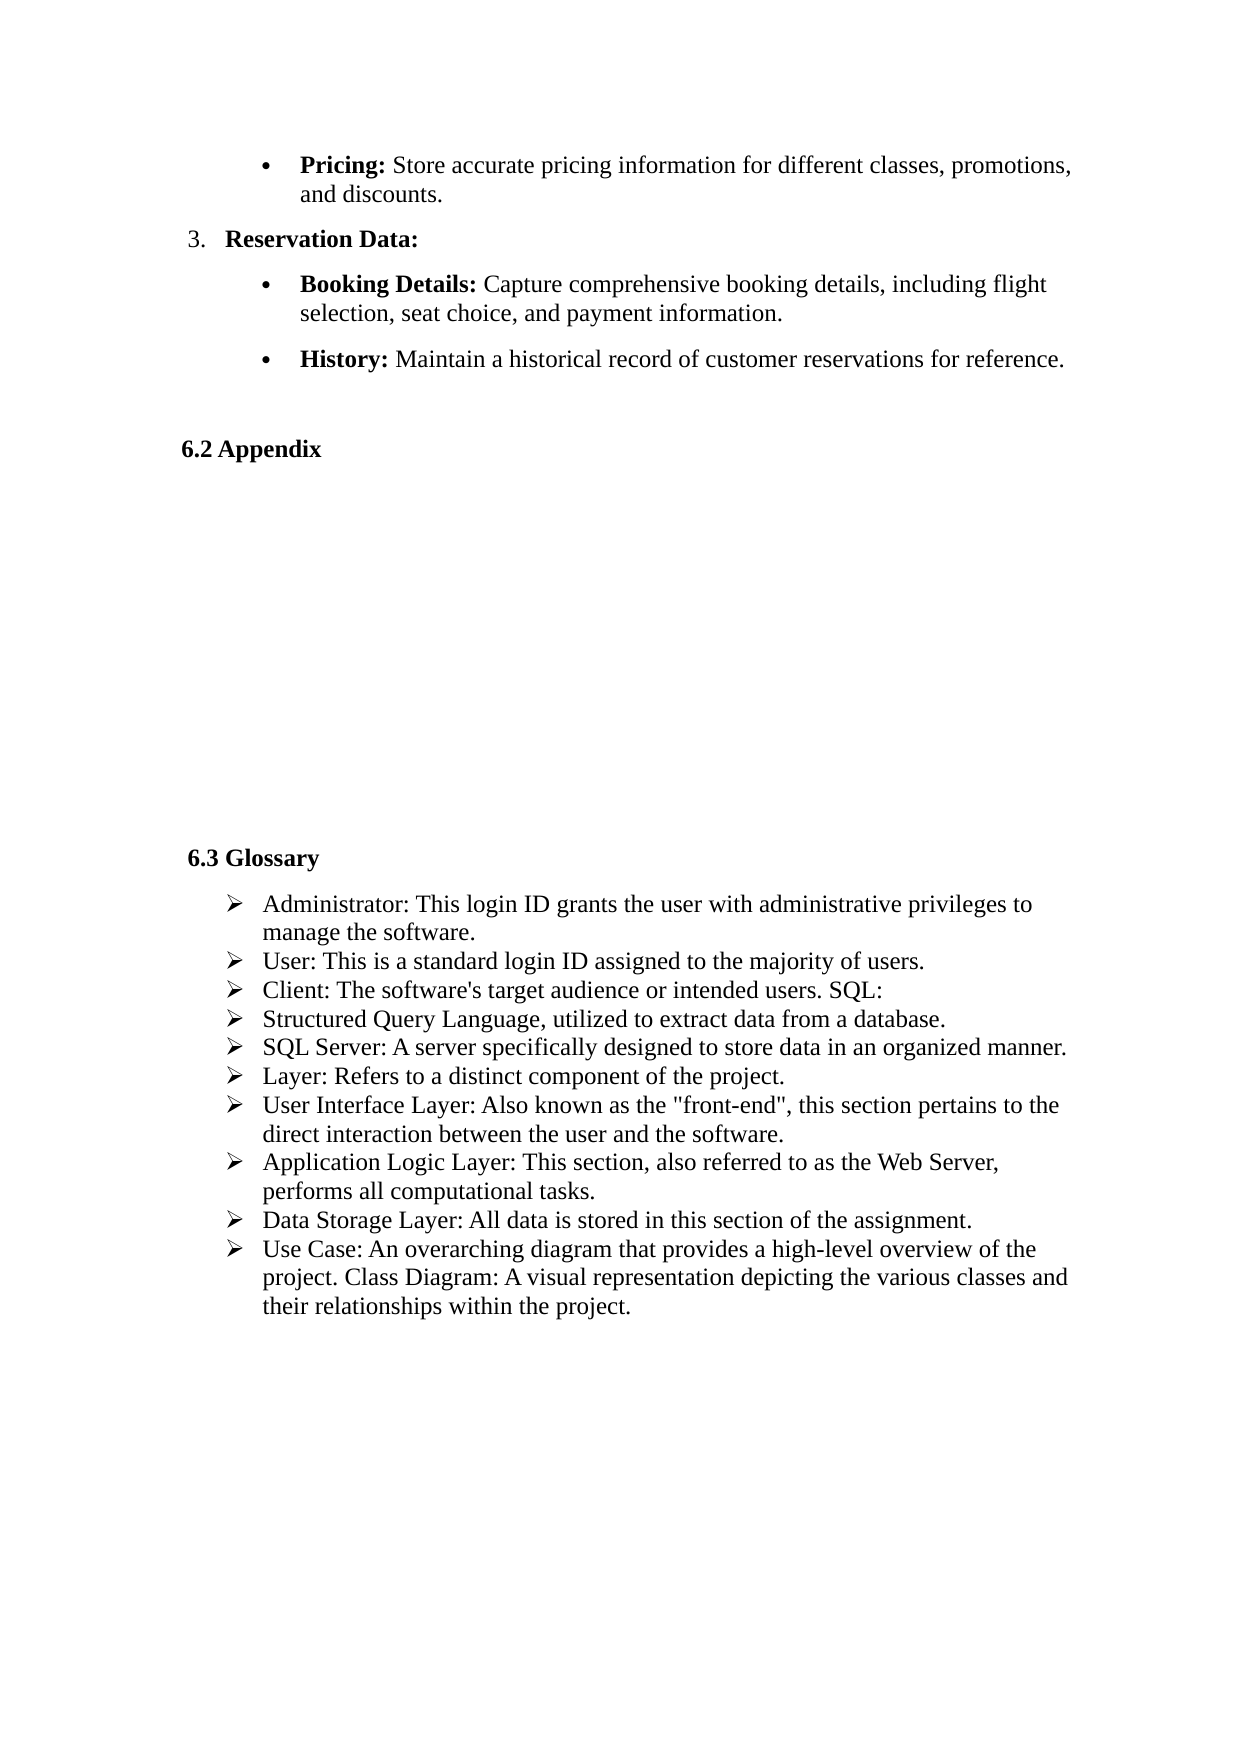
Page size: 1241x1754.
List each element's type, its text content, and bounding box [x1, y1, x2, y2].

list Data Storage Layer: All data is stored in this section of the assignment. [225, 1205, 1090, 1234]
list Client: The software's target audience or intended users. SQL: [225, 975, 1090, 1004]
list Reservation Data: [187, 224, 1090, 253]
list Structured Query Language, utilized to extract data from a database. [225, 1004, 1090, 1032]
list History: Maintain a historical record of customer reservations for reference. [262, 344, 1090, 372]
list User Interface Layer: Also known as the "front-end", this section pertains to the direct interaction between the user and the software. [225, 1090, 1090, 1147]
list SQL Server: A server specifically designed to store data in an organized manner. [225, 1032, 1090, 1061]
list Layer: Refers to a distinct component of the project. [225, 1061, 1090, 1090]
text 6.3 Glossary [187, 843, 1090, 872]
list Administrator: This login ID grants the user with administrative privileges to manage the software. [225, 889, 1090, 946]
text 6.2 Appendix [150, 434, 1090, 463]
list Booking Details: Capture comprehensive booking details, including flight selection, seat choice, and payment information. [262, 269, 1090, 327]
list User: This is a standard login ID assigned to the majority of users. [225, 946, 1090, 975]
list Pricing: Store accurate pricing information for different classes, promotions, and discounts. [262, 150, 1090, 207]
list Use Case: An overarching diagram that provides a high-level overview of the project. Class Diagram: A visual representation depicting the various classes and their relationships within the project. [225, 1234, 1090, 1320]
list Application Logic Layer: This section, also referred to as the Web Server, performs all computational tasks. [225, 1147, 1090, 1205]
